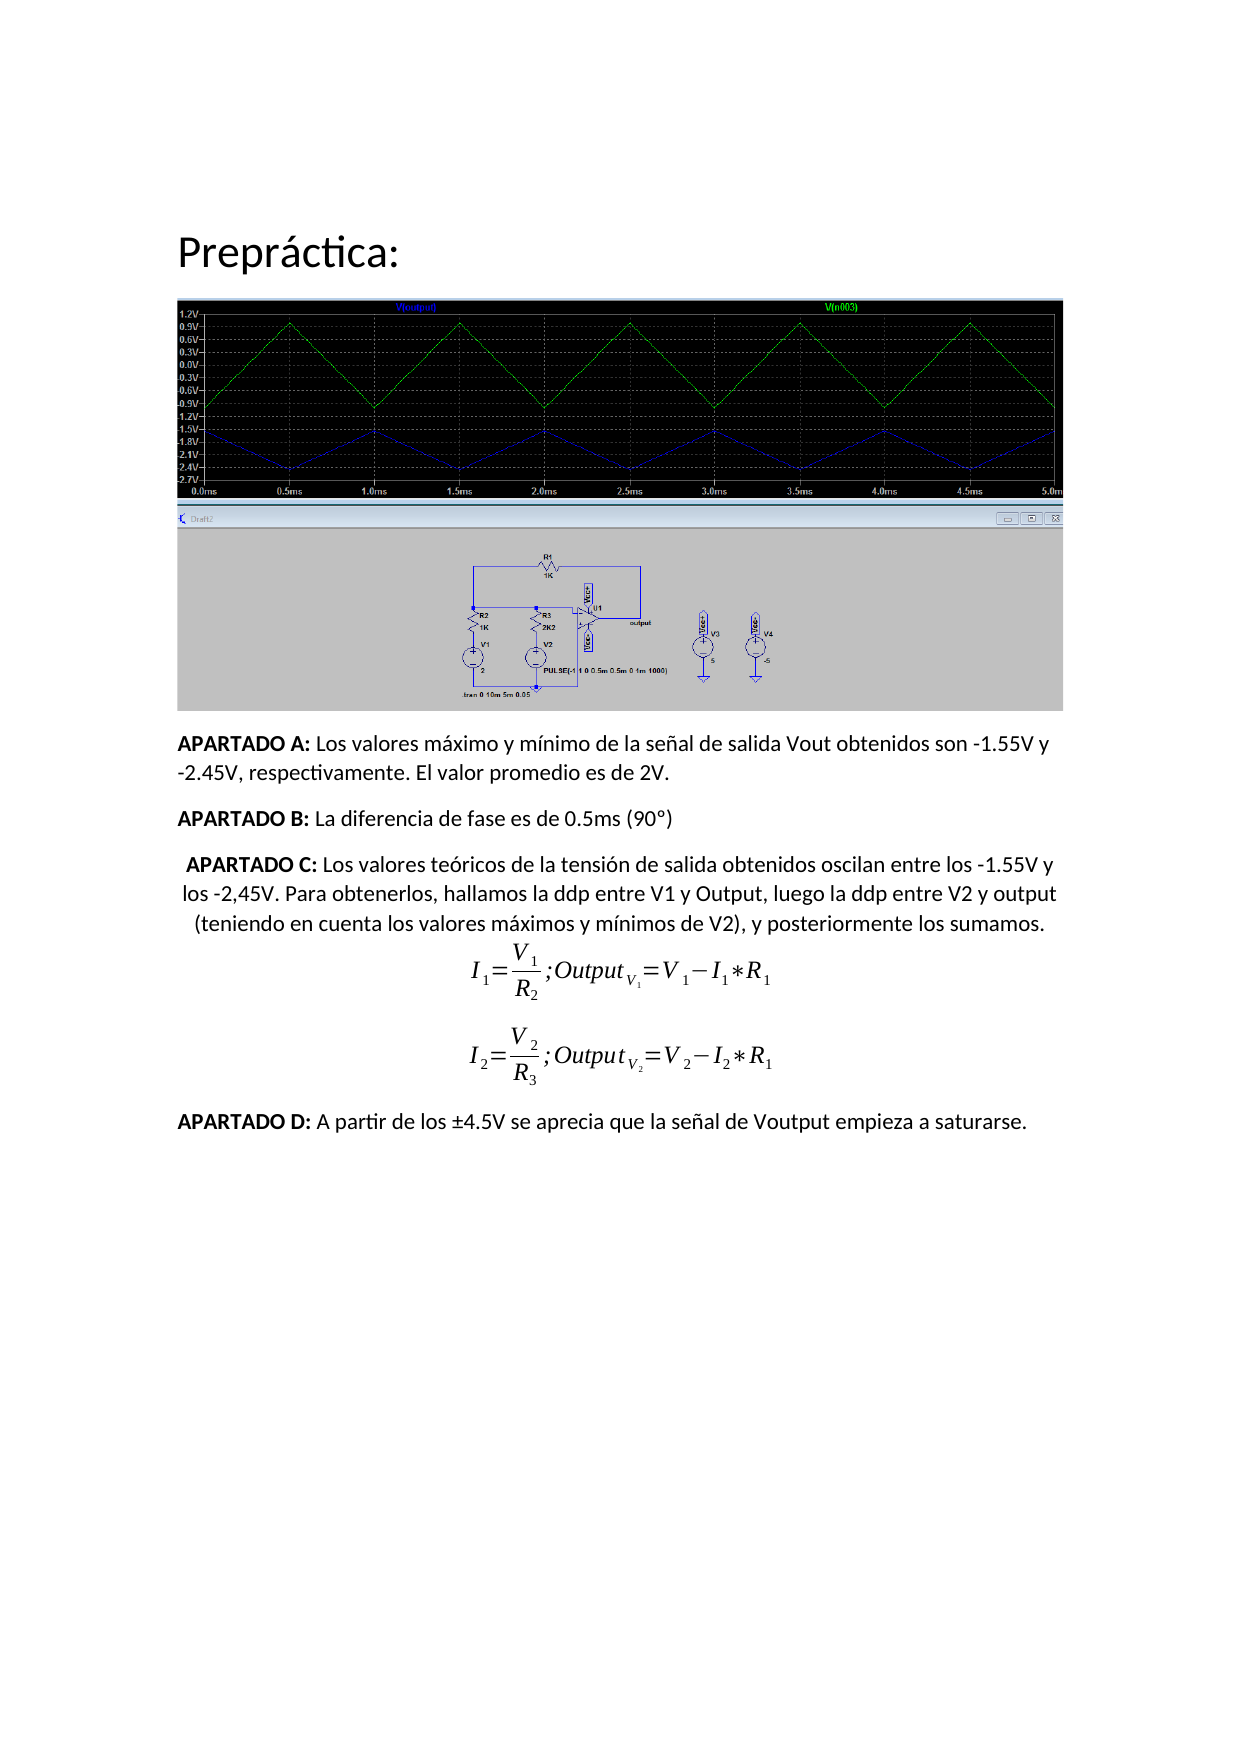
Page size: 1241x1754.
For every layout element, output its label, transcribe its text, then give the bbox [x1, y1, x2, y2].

text APARTADO C: Los valores teóricos de la tensión de salida obtenidos oscilan entre los -1.55V y los -2,45V. Para obtenerlos, hallamos la ddp entre V1 y Output, luego la ddp entre V2 y output (teniendo en cuenta los valores máximos y mínimos de V2), y posteriormente los sumamos. [177, 850, 1063, 1005]
text APARTADO A: Los valores máximo y mínimo de la señal de salida Vout obtenidos son -1.55V y -2.45V, respectivamente. El valor promedio es de 2V. [177, 729, 1063, 786]
text APARTADO D: A partir de los ±4.5V se aprecia que la señal de Voutput empieza a saturarse. [177, 1107, 1063, 1135]
picture [177, 298, 1064, 711]
text Prepráctica: [177, 223, 1063, 279]
text APARTADO B: La diferencia de fase es de 0.5ms (90º) [177, 804, 1063, 832]
